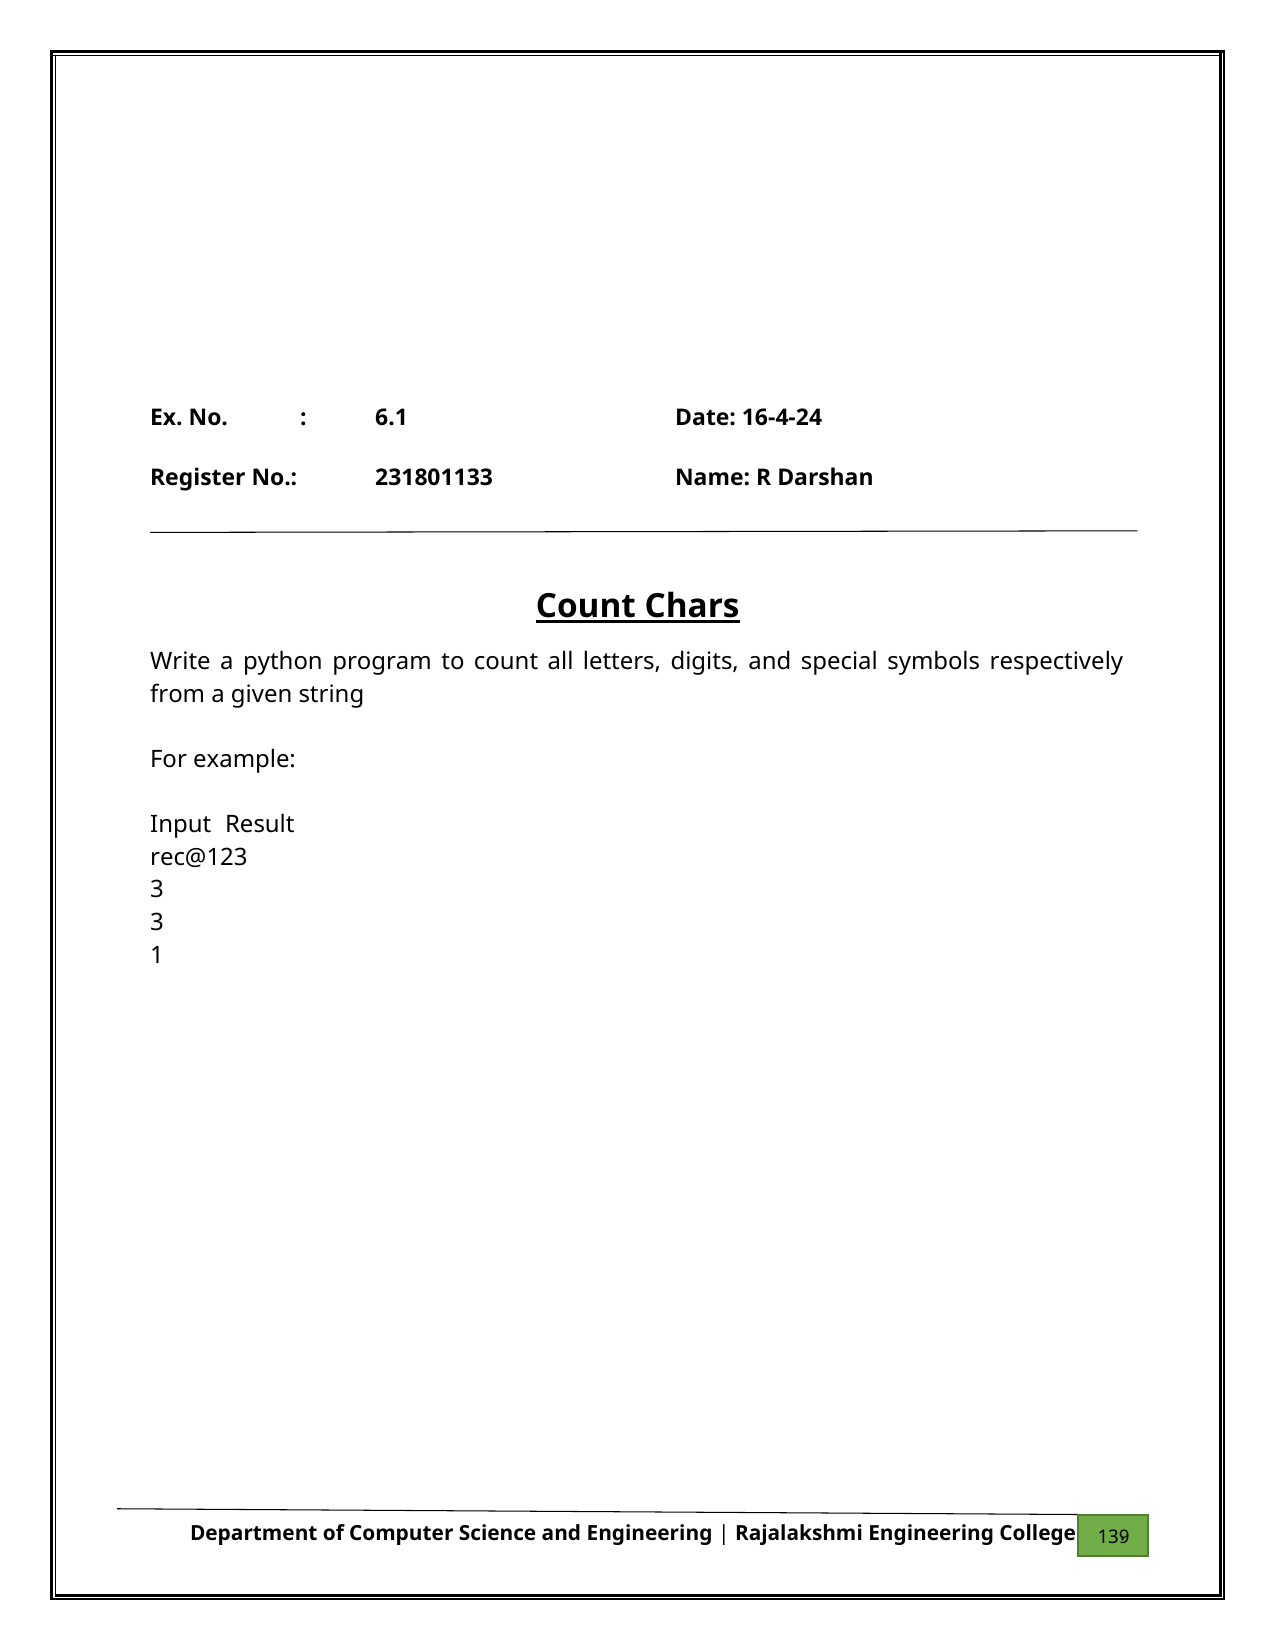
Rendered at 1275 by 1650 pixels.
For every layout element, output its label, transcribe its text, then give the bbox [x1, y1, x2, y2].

text Ex. No. : 6.1 Date: 16-4-24 [150, 401, 1125, 432]
text 3 [150, 872, 1125, 905]
text For example: [150, 742, 1125, 774]
text 3 [150, 905, 1125, 937]
text rec@123 [150, 840, 1125, 872]
text Write a python program to count all letters, digits, and special symbols respectively from a given string [150, 644, 1125, 709]
text Input Result [150, 807, 1125, 840]
text Count Chars [150, 582, 1125, 627]
text 1 [150, 937, 1125, 970]
text Register No.: 231801133 Name: R Darshan [150, 461, 1125, 492]
